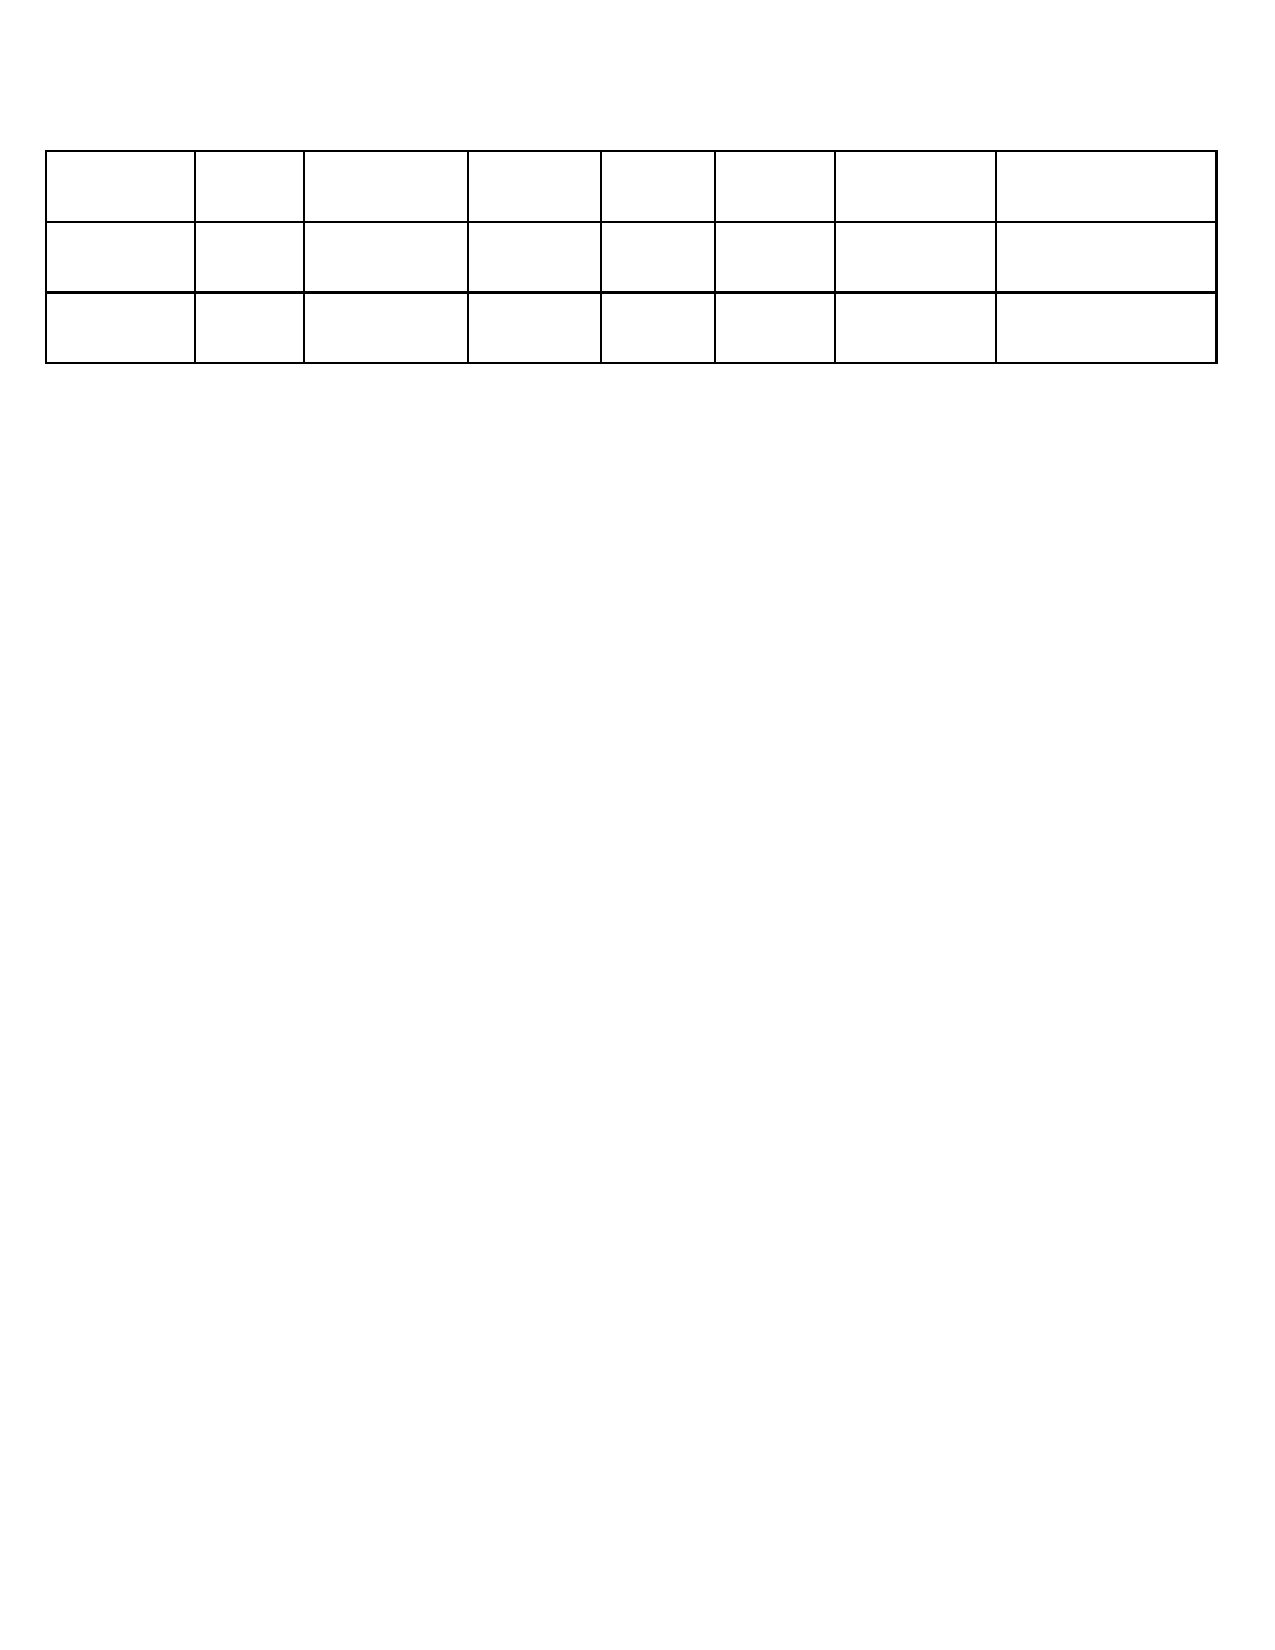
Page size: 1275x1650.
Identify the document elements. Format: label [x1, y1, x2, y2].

table_cell [716, 152, 834, 221]
table_cell [469, 152, 600, 221]
table_cell [47, 152, 194, 221]
table_cell [602, 223, 714, 291]
table_cell [305, 294, 467, 362]
table_cell [196, 152, 303, 221]
table_cell [47, 223, 194, 291]
table_cell [196, 223, 303, 291]
table_cell [602, 152, 714, 221]
table_cell [305, 223, 467, 291]
table_cell [836, 152, 995, 221]
table_cell [997, 294, 1215, 362]
table_cell [997, 223, 1215, 291]
table_cell [716, 294, 834, 362]
table_cell [469, 223, 600, 291]
table_cell [836, 294, 995, 362]
table_cell [47, 294, 194, 362]
table_cell [196, 294, 303, 362]
table_cell [836, 223, 995, 291]
table_cell [997, 152, 1215, 221]
table_cell [602, 294, 714, 362]
table_cell [716, 223, 834, 291]
table_cell [305, 152, 467, 221]
table_cell [469, 294, 600, 362]
